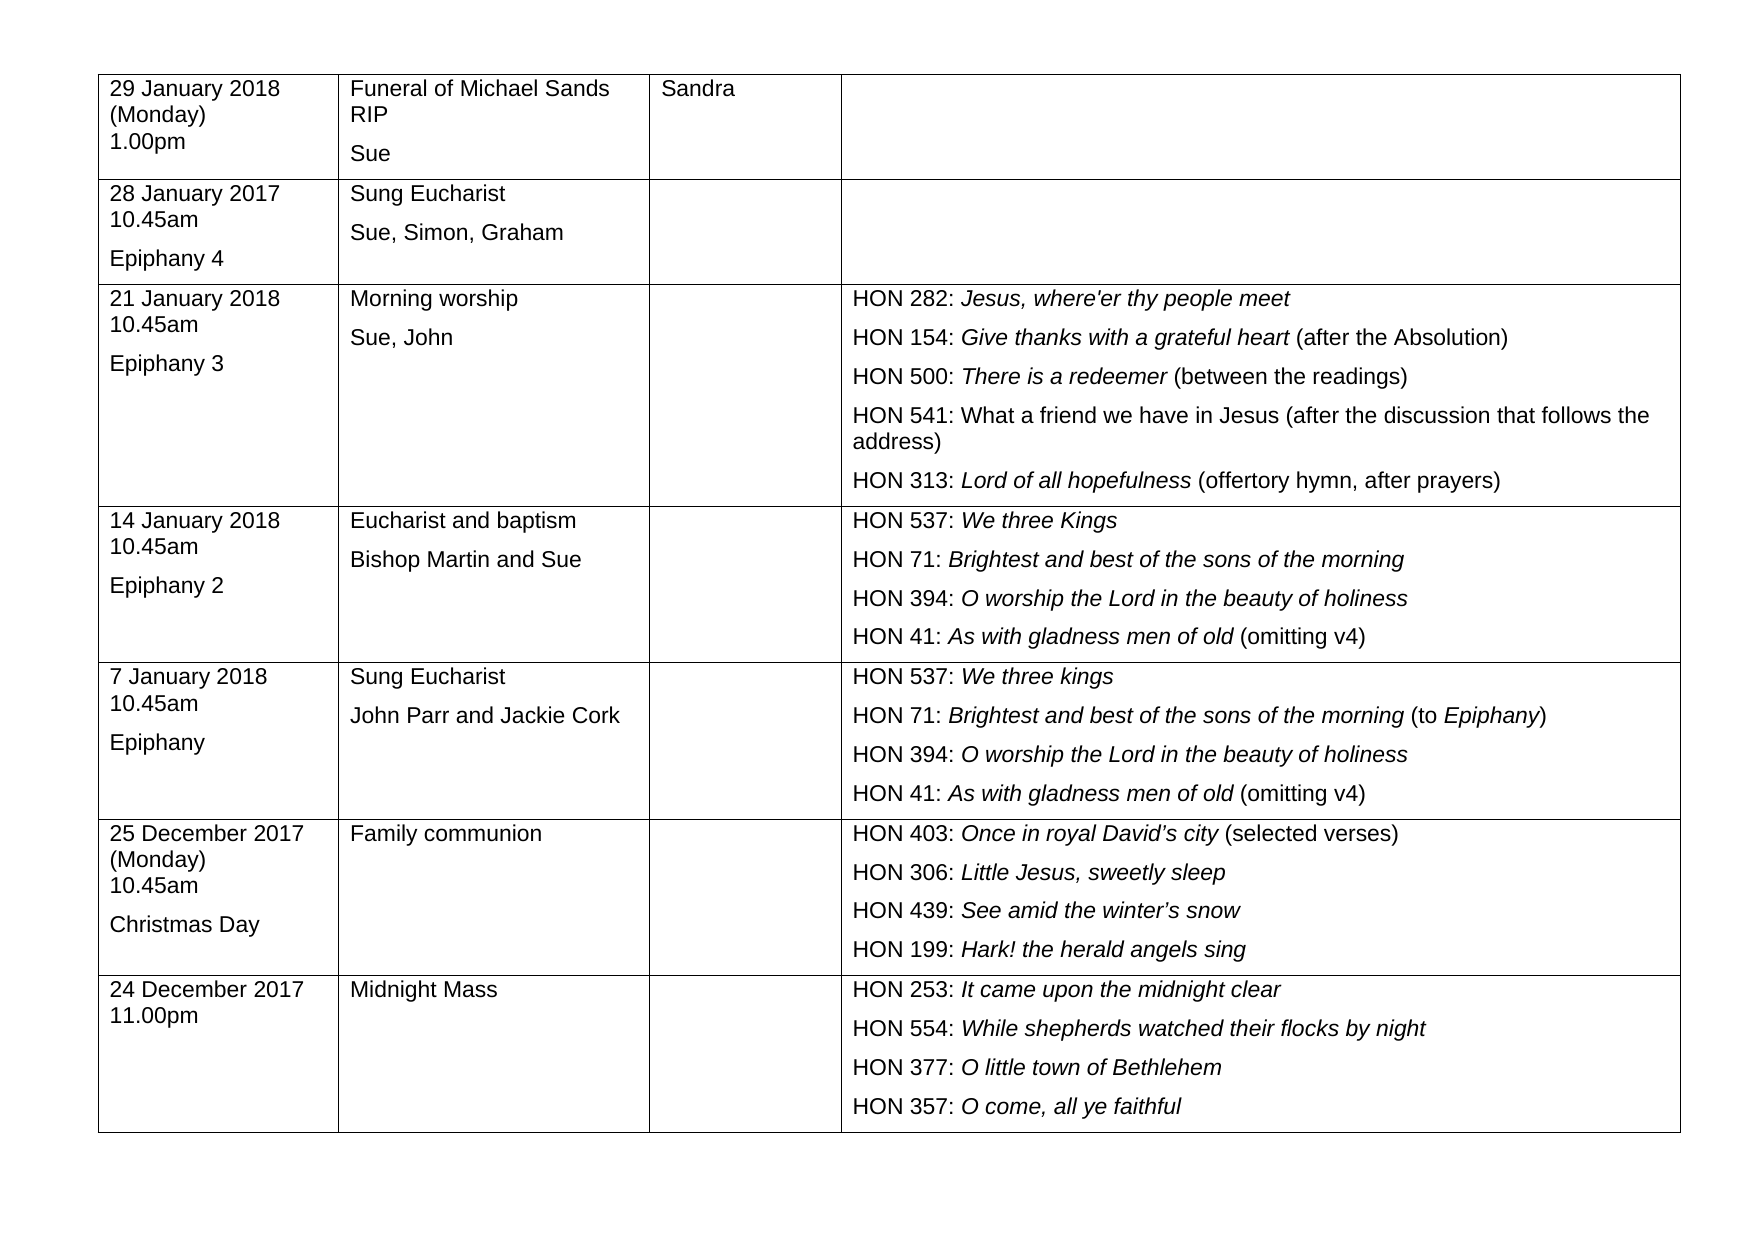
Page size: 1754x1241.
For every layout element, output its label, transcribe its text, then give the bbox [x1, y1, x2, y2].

table_cell [650, 285, 841, 506]
table_cell [650, 976, 841, 1132]
table_cell 7 January 2018 10.45am Epiphany [99, 663, 338, 819]
table_cell Midnight Mass [339, 976, 649, 1132]
table_cell 28 January 2017 10.45am Epiphany 4 [99, 180, 338, 284]
table_cell Eucharist and baptism Bishop Martin and Sue [339, 507, 649, 662]
table_cell HON 537: We three kings HON 71: Brightest and best of the sons of the morning (to Epiphany) HON 394: O worship the Lord in the beauty of holiness HON 41: As with gladness men of old (omitting v4) [842, 663, 1680, 819]
table_cell 24 December 2017 11.00pm [99, 976, 338, 1132]
table_cell Sandra [650, 75, 841, 179]
table_cell [650, 180, 841, 284]
table_cell Funeral of Michael Sands RIP Sue [339, 75, 649, 179]
table_cell Family communion [339, 820, 649, 975]
table_cell Sung Eucharist Sue, Simon, Graham [339, 180, 649, 284]
table_cell HON 403: Once in royal David’s city (selected verses) HON 306: Little Jesus, sweetly sleep HON 439: See amid the winter’s snow HON 199: Hark! the herald angels sing [842, 820, 1680, 975]
table_cell [650, 507, 841, 662]
table_cell Sung Eucharist John Parr and Jackie Cork [339, 663, 649, 819]
table_cell [650, 663, 841, 819]
table_cell HON 537: We three Kings HON 71: Brightest and best of the sons of the morning HON 394: O worship the Lord in the beauty of holiness HON 41: As with gladness men of old (omitting v4) [842, 507, 1680, 662]
table_cell 14 January 2018 10.45am Epiphany 2 [99, 507, 338, 662]
table_cell [842, 75, 1680, 179]
table_cell 25 December 2017 (Monday) 10.45am Christmas Day [99, 820, 338, 975]
table_cell HON 282: Jesus, where'er thy people meet HON 154: Give thanks with a grateful heart (after the Absolution) HON 500: There is a redeemer (between the readings) HON 541: What a friend we have in Jesus (after the discussion that follows the address) HON 313: Lord of all hopefulness (offertory hymn, after prayers) [842, 285, 1680, 506]
table_cell 21 January 2018 10.45am Epiphany 3 [99, 285, 338, 506]
table_cell 29 January 2018 (Monday) 1.00pm [99, 75, 338, 179]
table_cell [842, 180, 1680, 284]
table_cell Morning worship Sue, John [339, 285, 649, 506]
table_cell HON 253: It came upon the midnight clear HON 554: While shepherds watched their flocks by night HON 377: O little town of Bethlehem HON 357: O come, all ye faithful [842, 976, 1680, 1132]
table_cell [650, 820, 841, 975]
